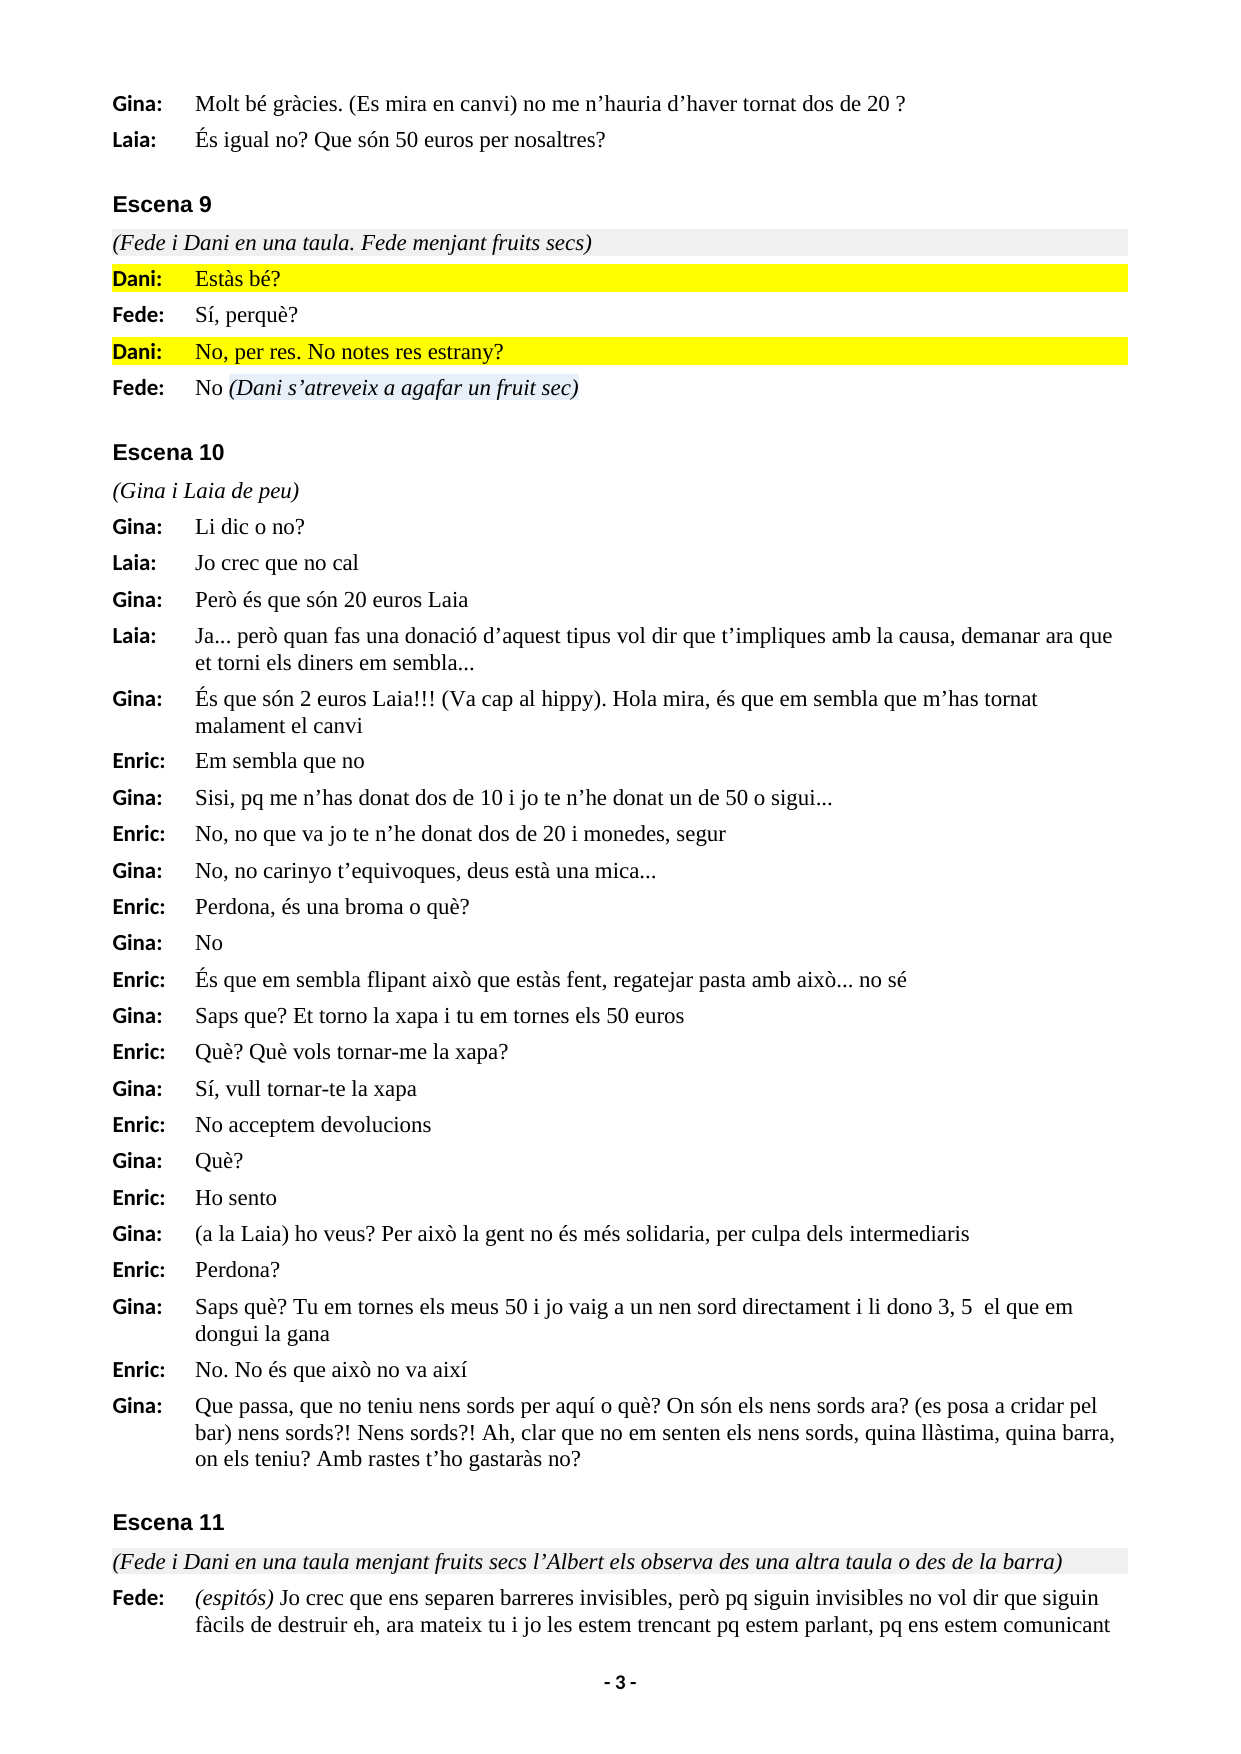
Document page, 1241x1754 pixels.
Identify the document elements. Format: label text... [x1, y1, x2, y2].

text Gina: saps que? Et torno la xapa i tu em tornes els 50 euros [112, 1001, 1128, 1029]
text Enric: no. No és que això no va així [112, 1355, 1128, 1383]
text Gina: què? [112, 1147, 1128, 1174]
text Gina: sisi, pq me n’has donat dos de 10 i jo te n’he donat un de 50 o sigui... [112, 783, 1128, 811]
text Dani: estàs bé? [112, 264, 1128, 292]
text Gina: però és que són 20 euros Laia [112, 585, 1128, 613]
subtitle Escena 11 [112, 1509, 1128, 1536]
text Fede: no (Dani s’atreveix a agafar un fruit sec) [112, 373, 1128, 401]
text Enric: és que em sembla flipant això que estàs fent, regatejar pasta amb això... no sé [112, 965, 1128, 993]
text Enric: perdona, és una broma o què? [112, 892, 1128, 920]
text Gina: molt bé gràcies. (Es mira en canvi) no me n’hauria d’haver tornat dos de 20 ? [112, 89, 1128, 117]
text Laia: és igual no? Que són 50 euros per nosaltres? [112, 125, 1128, 153]
text Enric: no acceptem devolucions [112, 1110, 1128, 1138]
text (Fede i Dani en una taula. Fede menjant fruits secs) [112, 229, 1128, 256]
text Gina: sí, vull tornar-te la xapa [112, 1074, 1128, 1102]
text Enric: no, no que va jo te n’he donat dos de 20 i monedes, segur [112, 819, 1128, 847]
text (Gina i Laia de peu) [112, 477, 1128, 504]
text Laia: ja... però quan fas una donació d’aquest tipus vol dir que t’impliques amb la causa, demanar ara que et torni els diners em sembla... [112, 621, 1128, 676]
text Enric: perdona? [112, 1256, 1128, 1284]
text Fede: sí, perquè? [112, 300, 1128, 328]
text Enric: em sembla que no [112, 747, 1128, 775]
subtitle Escena 9 [112, 191, 1128, 217]
text Gina: no [112, 928, 1128, 956]
subtitle Escena 10 [112, 439, 1128, 465]
text Dani: no, per res. No notes res estrany? [112, 337, 1128, 365]
text Gina: (a la Laia) ho veus? Per això la gent no és més solidaria, per culpa dels intermediaris [112, 1219, 1128, 1247]
text Gina: li dic o no? [112, 512, 1128, 540]
text Laia: jo crec que no cal [112, 548, 1128, 577]
text Enric: ho sento [112, 1183, 1128, 1211]
text Gina: és que són 2 euros Laia!!! (Va cap al hippy). Hola mira, és que em sembla que m’has tornat malament el canvi [112, 684, 1128, 738]
text Gina: no, no carinyo t’equivoques, deus està una mica... [112, 856, 1128, 884]
text Enric: què? Què vols tornar-me la xapa? [112, 1037, 1128, 1066]
text Fede: (espitós) Jo crec que ens separen barreres invisibles, però pq siguin invisibles no vol dir que siguin fàcils de destruir eh, ara mateix tu i jo les estem trencant pq estem parlant, pq ens estem comunicant [112, 1583, 1128, 1637]
text Gina: saps què? Tu em tornes els meus 50 i jo vaig a un nen sord directament i li dono 3, 5 el que em dongui la gana [112, 1292, 1128, 1346]
text Gina: que passa, que no teniu nens sords per aquí o què? On són els nens sords ara? (es posa a cridar pel bar) nens sords?! Nens sords?! Ah, clar que no em senten els nens sords, quina llàstima, quina barra, on els teniu? Amb rastes t’ho gastaràs no? [112, 1391, 1128, 1472]
text (Fede i Dani en una taula menjant fruits secs l’Albert els observa des una altra taula o des de la barra) [112, 1548, 1128, 1574]
